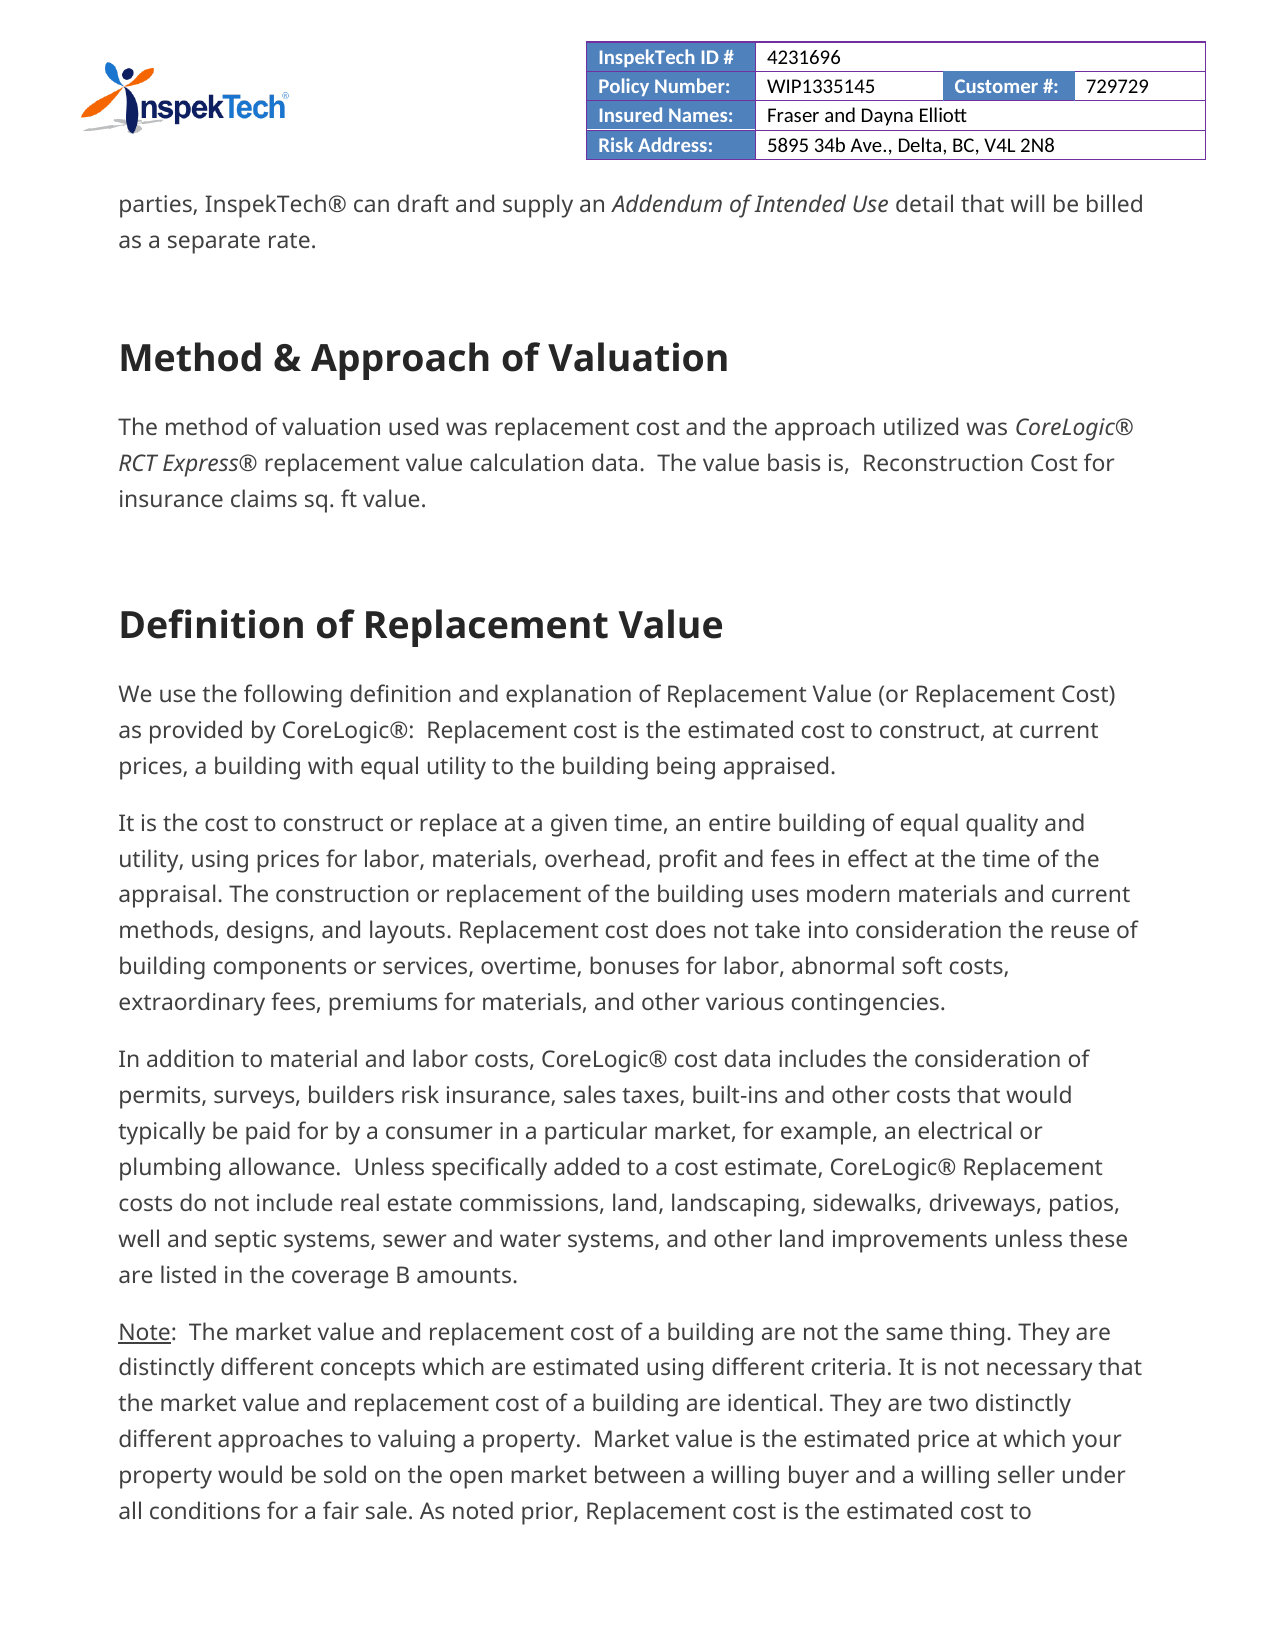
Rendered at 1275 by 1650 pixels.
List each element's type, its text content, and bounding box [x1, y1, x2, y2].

picture [80, 61, 291, 135]
text In addition to material and labor costs, CoreLogic® cost data includes the consideration of permits, surveys, builders risk insurance, sales taxes, built-ins and other costs that would typically be paid for by a consumer in a particular market, for example, an electrical or plumbing allowance. Unless specifically added to a cost estimate, CoreLogic® Replacement costs do not include real estate commissions, land, landscaping, sidewalks, driveways, patios, well and septic systems, sewer and water systems, and other land improvements unless these are listed in the coverage B amounts. [118, 1043, 1145, 1290]
text Definition of Replacement Value [118, 540, 1145, 649]
text It is the cost to construct or replace at a given time, an entire building of equal quality and utility, using prices for labor, materials, overhead, profit and fees in effect at the time of the appraisal. The construction or replacement of the building uses modern materials and current methods, designs, and layouts. Replacement cost does not take into consideration the reuse of building components or services, overtime, bonuses for labor, abnormal soft costs, extraordinary fees, premiums for materials, and other various contingencies. [118, 807, 1145, 1017]
text The method of valuation used was replacement cost and the approach utilized was CoreLogic® RCT Express® replacement value calculation data. The value basis is, Reconstruction Cost for insurance claims sq. ft value. [118, 411, 1145, 514]
text We use the following definition and explanation of Replacement Value (or Replacement Cost) as provided by CoreLogic®: Replacement cost is the estimated cost to construct, at current prices, a building with equal utility to the building being appraised. [118, 678, 1145, 781]
text Method & Approach of Valuation [118, 332, 1145, 383]
